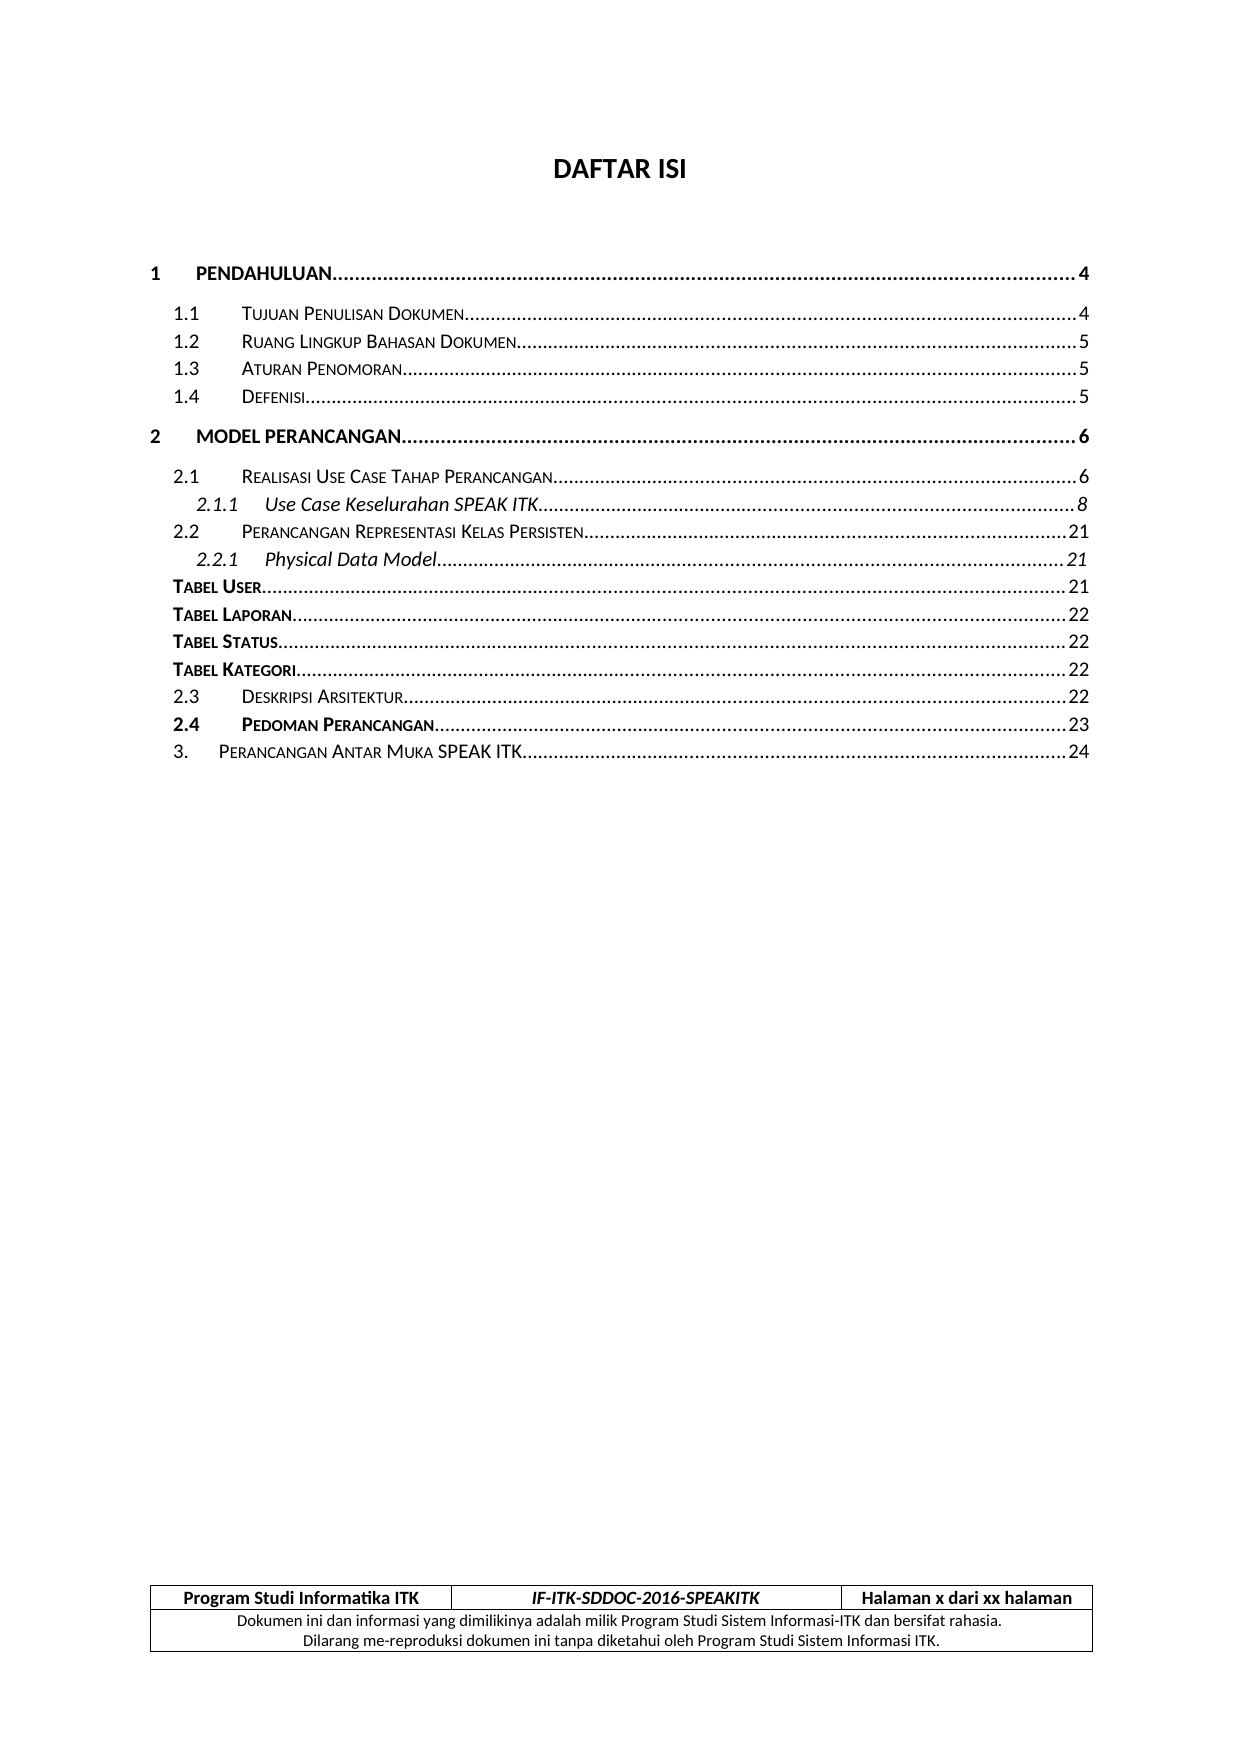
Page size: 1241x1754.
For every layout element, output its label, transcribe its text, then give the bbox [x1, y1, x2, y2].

text 2.1.1 Use Case Keselurahan SPEAK ITK 8 [196, 491, 1090, 516]
text 1.1 Tujuan Penulisan Dokumen 4 [173, 300, 1090, 326]
text 1 Pendahuluan 4 [150, 260, 1090, 286]
text 2 Model Perancangan 6 [150, 423, 1090, 449]
text 2.1 Realisasi Use Case Tahap Perancangan 6 [173, 463, 1090, 489]
text DAFTAR ISI [150, 150, 1090, 186]
text Tabel Laporan 22 [173, 601, 1090, 627]
text 3. Perancangan Antar Muka SPEAK ITK 24 [173, 738, 1090, 764]
text 1.4 Defenisi 5 [173, 383, 1090, 408]
text 2.3 Deskripsi Arsitektur 22 [173, 683, 1090, 709]
text Tabel User 21 [173, 574, 1090, 599]
text 2.2.1 Physical Data Model 21 [196, 546, 1090, 572]
text 1.2 Ruang Lingkup Bahasan Dokumen 5 [173, 328, 1090, 353]
text 1.3 Aturan Penomoran 5 [173, 356, 1090, 381]
text Tabel Kategori 22 [173, 656, 1090, 681]
text 2.4 Pedoman Perancangan 23 [173, 711, 1090, 736]
text Tabel Status 22 [173, 628, 1090, 654]
text 2.2 Perancangan Representasi Kelas Persisten 21 [173, 518, 1090, 544]
